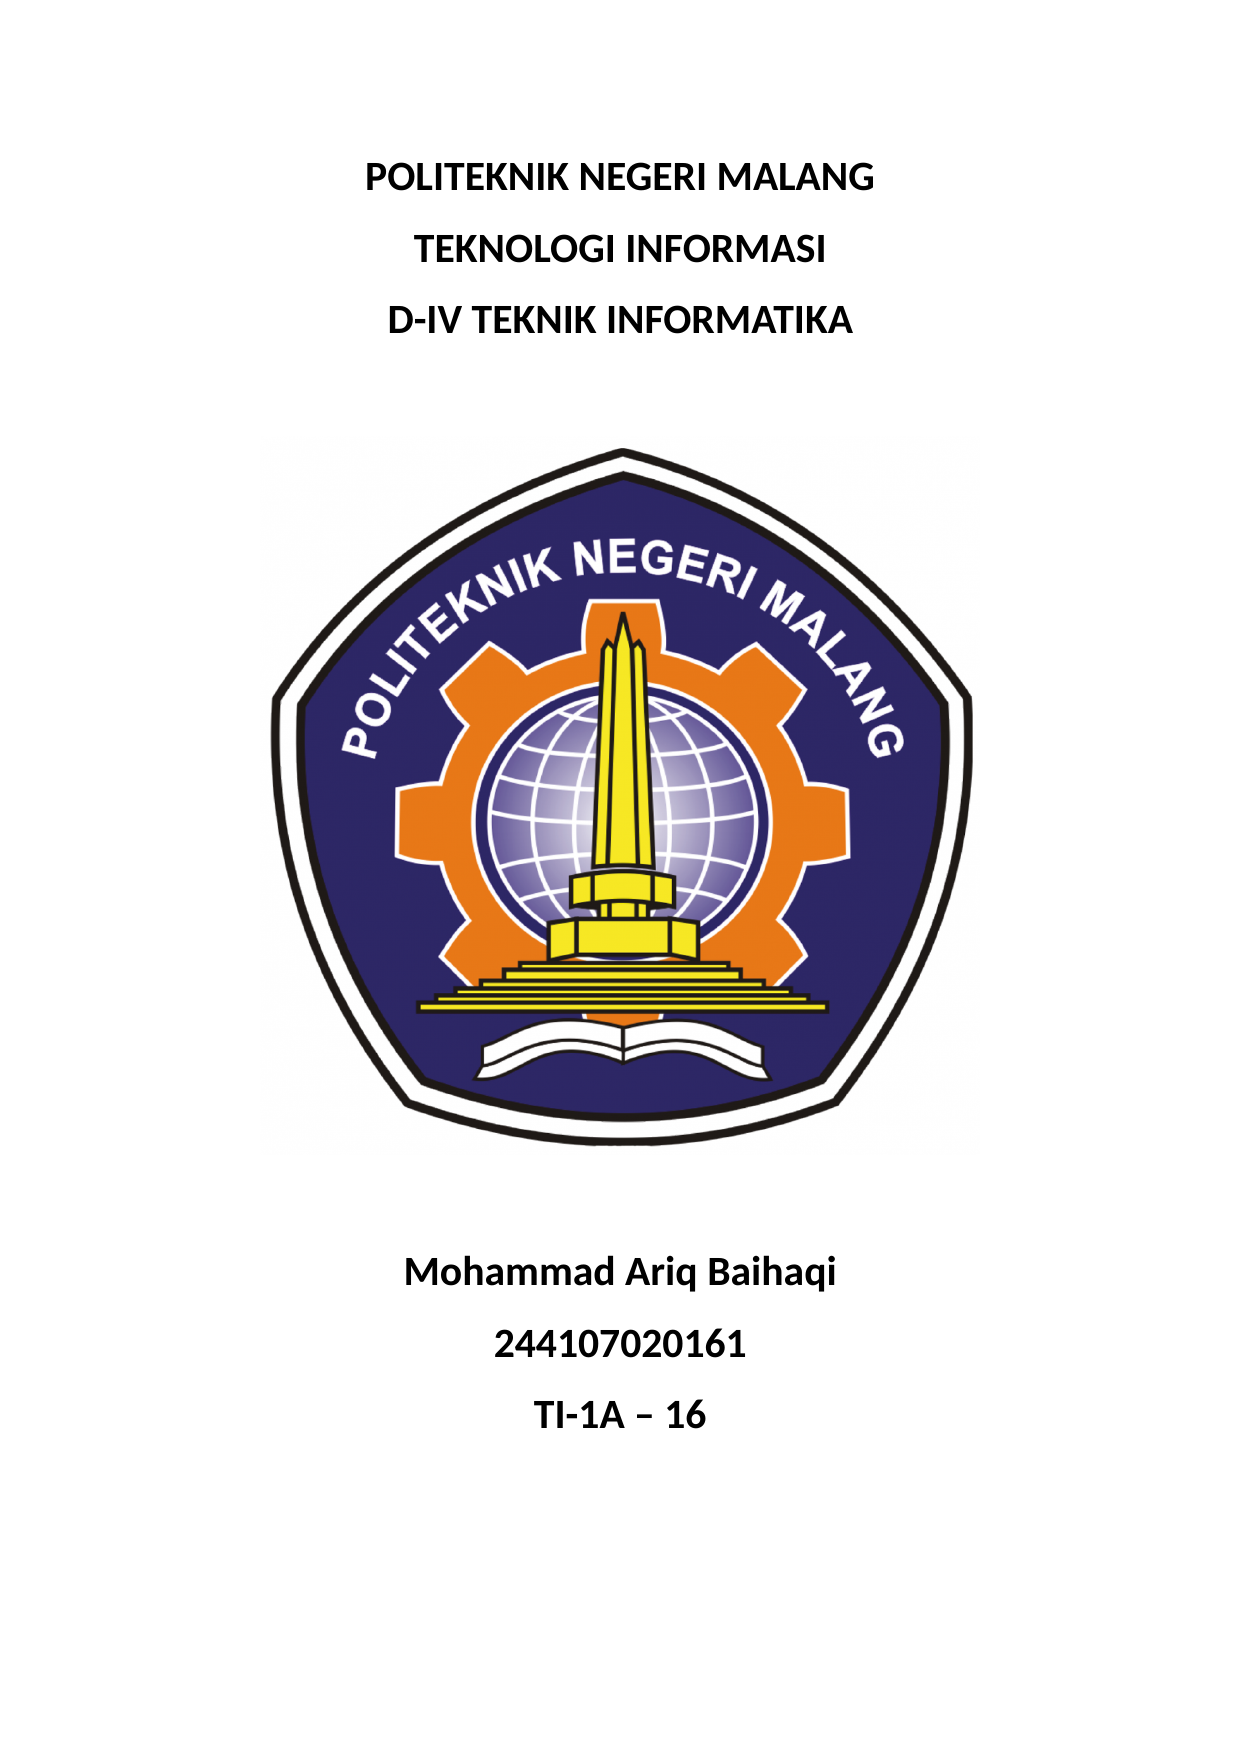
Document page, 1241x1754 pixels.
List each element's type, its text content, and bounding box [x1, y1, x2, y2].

text TEKNOLOGI INFORMASI [150, 222, 1090, 272]
picture [260, 436, 980, 1155]
text TI-1A – 16 [150, 1388, 1090, 1439]
text Mohammad Ariq Baihaqi [150, 1245, 1090, 1296]
text D-IV TEKNIK INFORMATIKA [150, 293, 1090, 344]
text POLITEKNIK NEGERI MALANG [150, 150, 1090, 201]
text 244107020161 [150, 1317, 1090, 1368]
